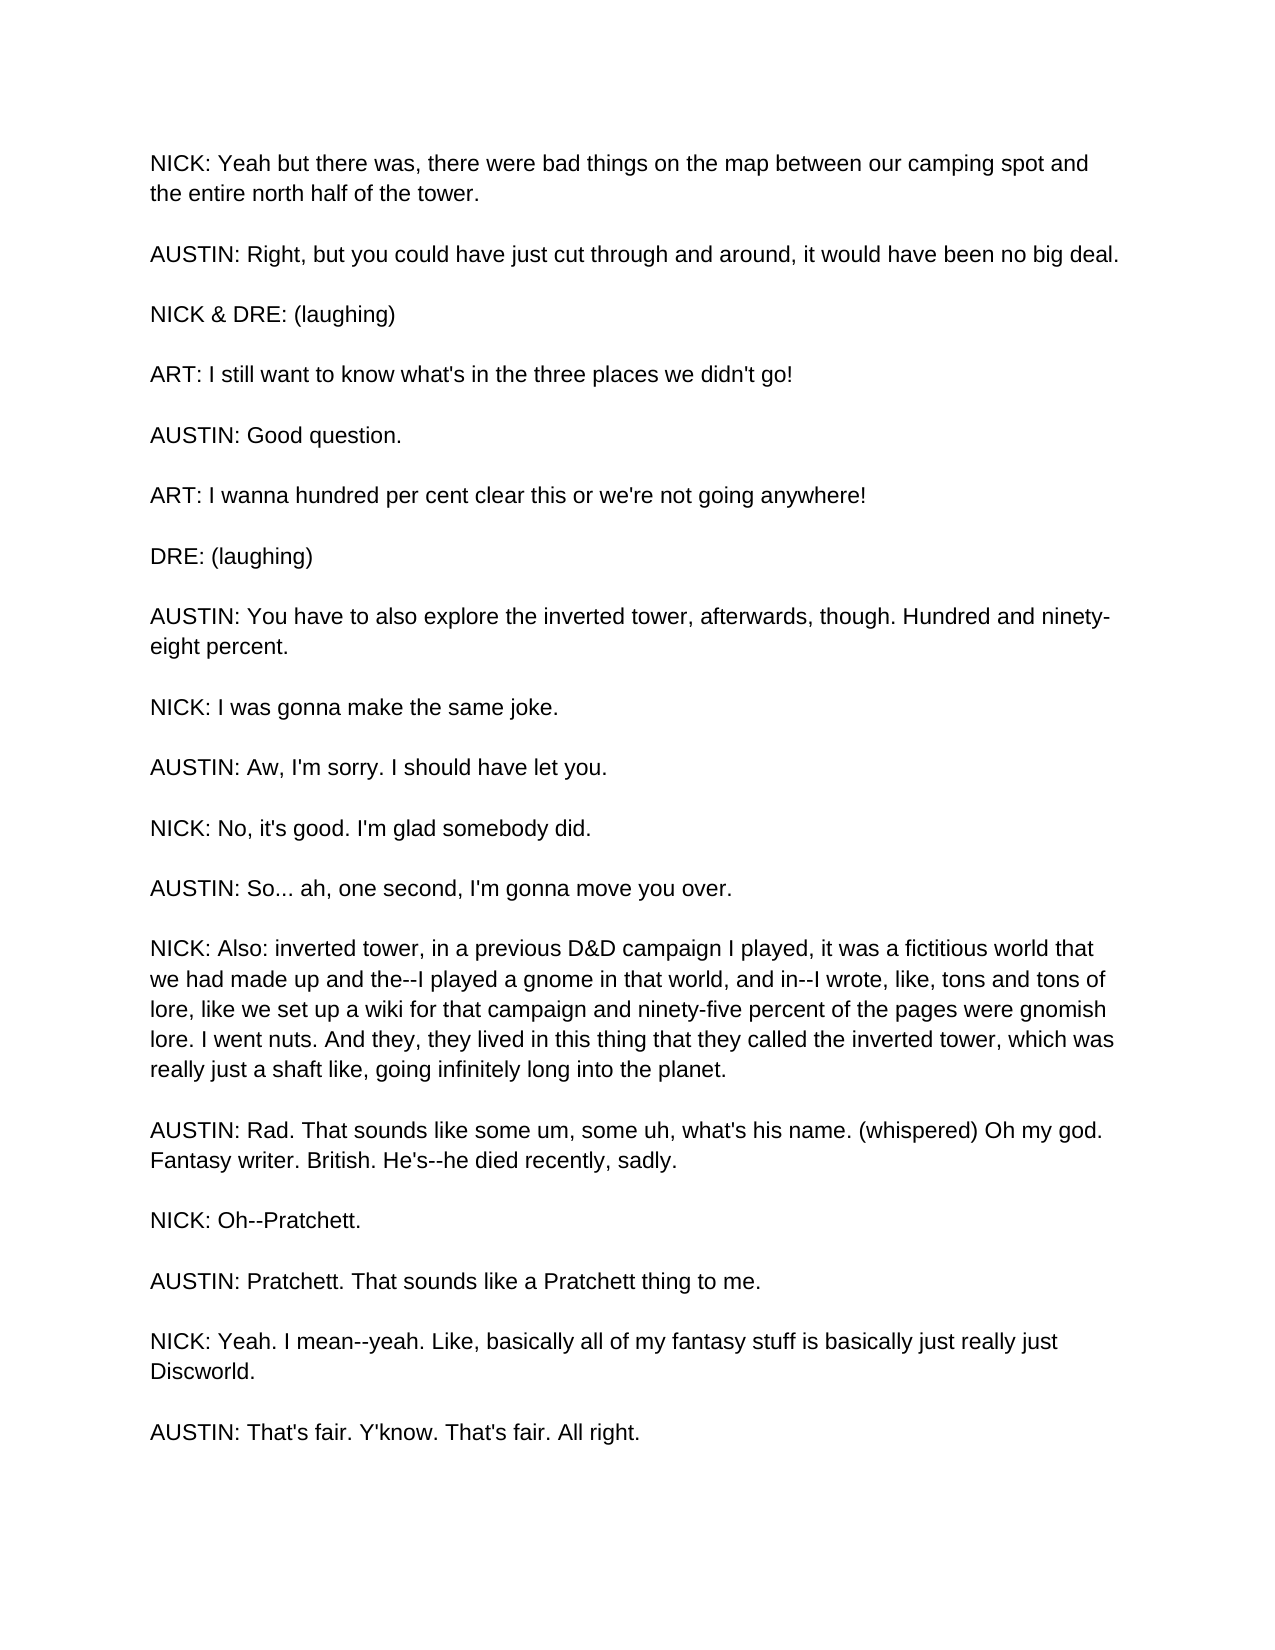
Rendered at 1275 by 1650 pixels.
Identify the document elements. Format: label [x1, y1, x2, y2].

text [150, 150, 1125, 1475]
